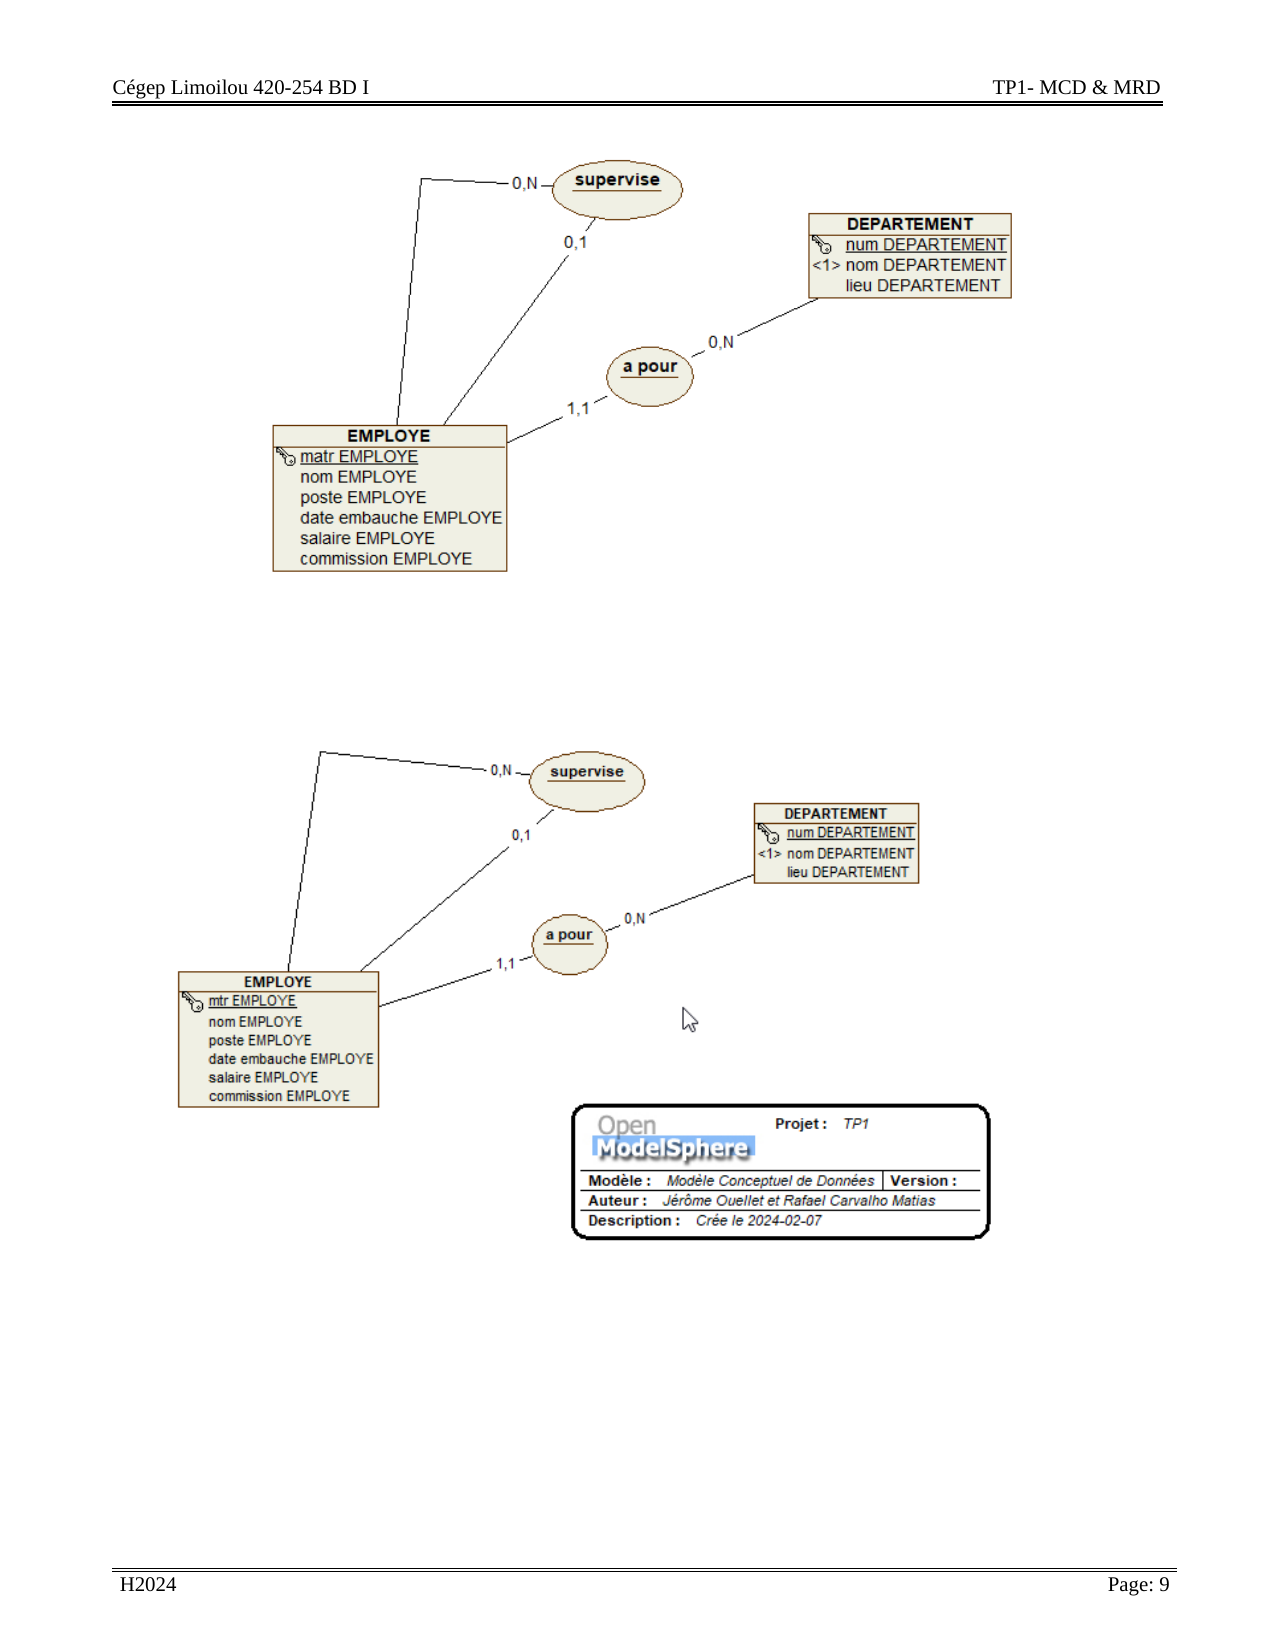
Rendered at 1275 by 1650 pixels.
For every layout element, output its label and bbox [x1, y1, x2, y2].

picture [112, 118, 1163, 1341]
